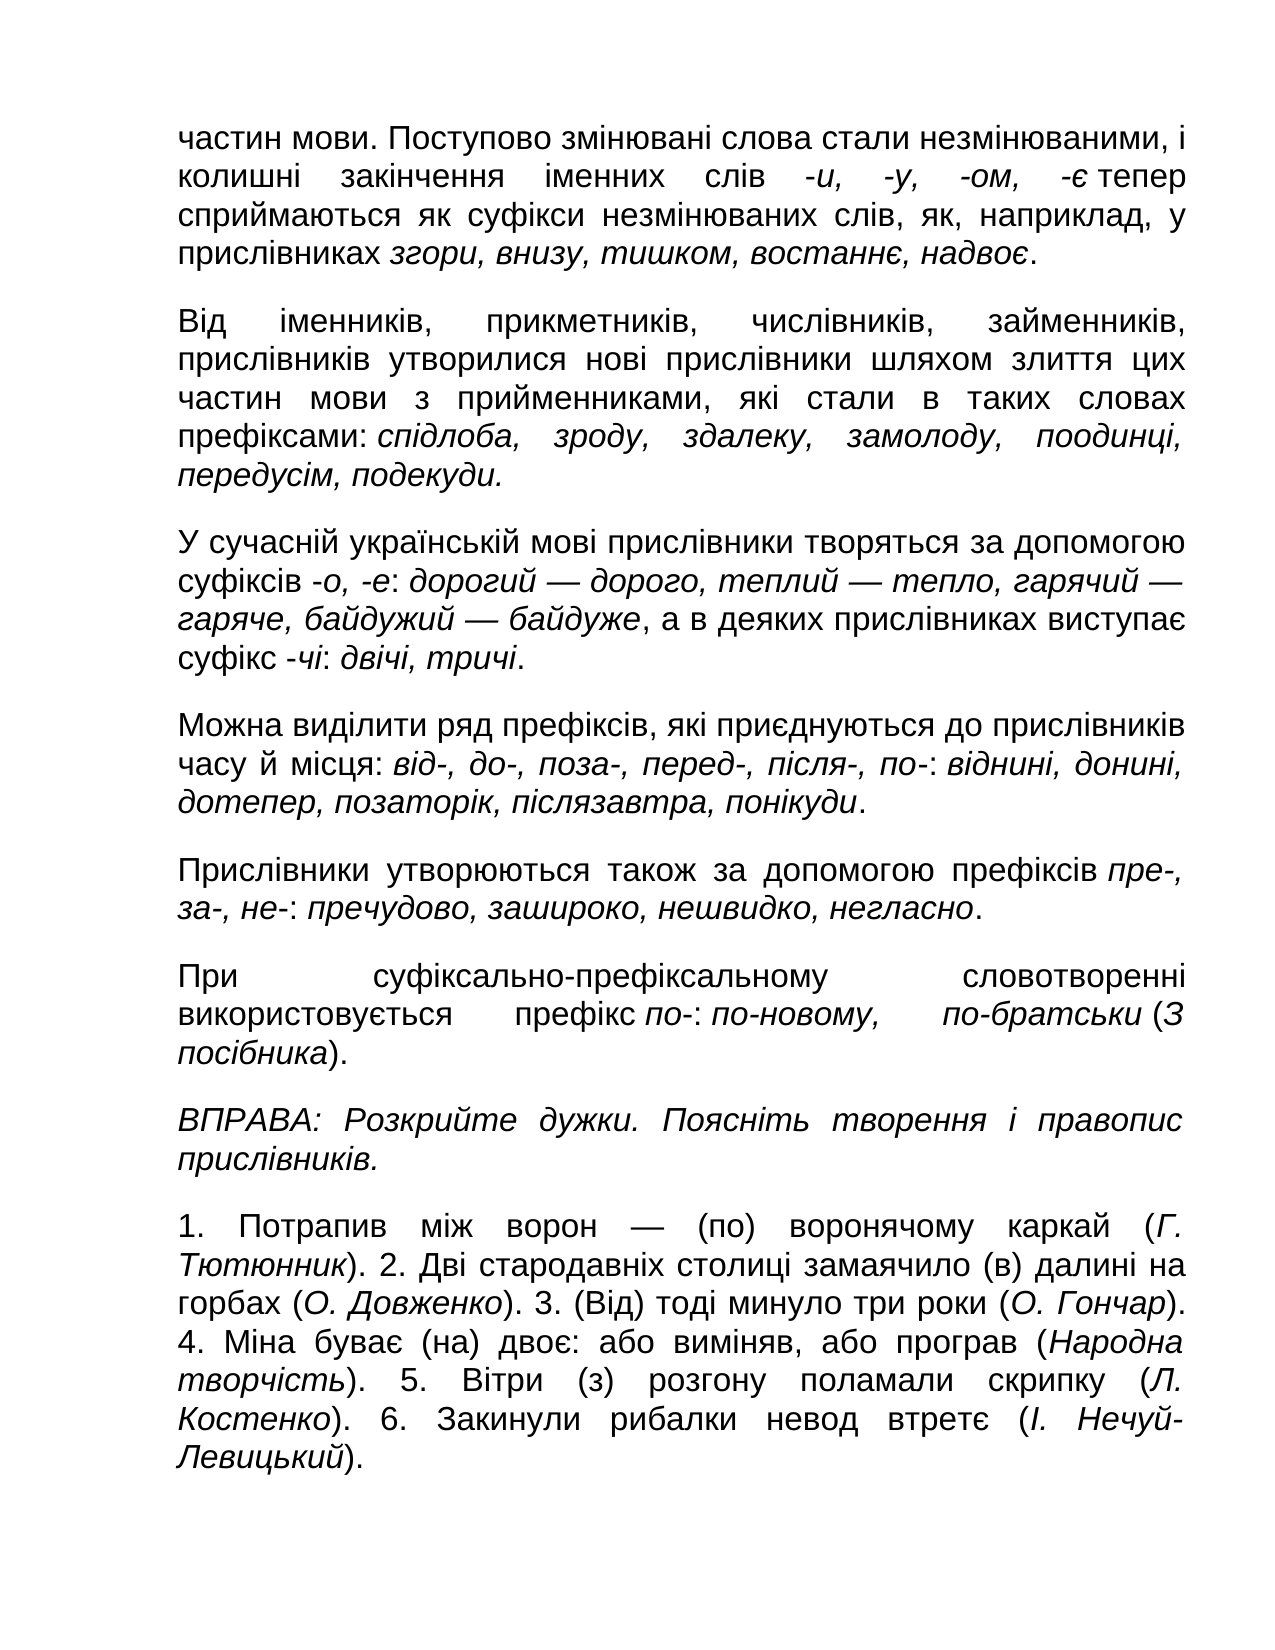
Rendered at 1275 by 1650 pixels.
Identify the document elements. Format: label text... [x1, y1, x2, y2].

text 1. Потрапив між ворон — (по) воронячому каркай (Г. Тютюнник). 2. Дві стародавніх столиці замаячило (в) далині на горбах (О. Довженко). 3. (Від) тоді минуло три роки (О. Гончар). 4. Міна буває (на) двоє: або виміняв, або програв (Народна творчість). 5. Вітри (з) розгону поламали скрипку (Л. Костенко). 6. Закинули рибалки невод втретє (І. Нечуй-Левицький). [177, 1206, 1186, 1475]
text У сучасній українській мові прислівники творяться за допомогою суфіксів -о, -е: дорогий — дорого, теплий — тепло, гарячий — гаряче, байдужий — байдуже, а в деяких прислівниках виступає суфікс -чі: двічі, тричі. [177, 522, 1186, 676]
text Прислівники утворюються також за допомогою префіксів пре-, за-, не-: пречудово, зашироко, нешвидко, негласно. [177, 850, 1186, 927]
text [177, 118, 1186, 272]
text При суфіксально-префіксальному словотворенні використовується префікс по-: по-новому, по-братськи (З посібника). [177, 956, 1186, 1071]
text Можна виділити ряд префіксів, які приєднуються до прислівників часу й місця: від-, до-, поза-, перед-, після-, по-: віднині, донині, дотепер, позаторік, післязавтра, понікуди. [177, 705, 1186, 821]
text ВПРАВА: Розкрийте дужки. Поясніть творення і правопис прислівників. [177, 1100, 1186, 1177]
text Від іменників, прикметників, числівників, займенників, прислівників утворилися нові прислівники шляхом злиття цих частин мови з прийменниками, які стали в таких словах префіксами: спідлоба, зроду, здалеку, замолоду, поодинці, передусім, подекуди. [177, 301, 1186, 493]
